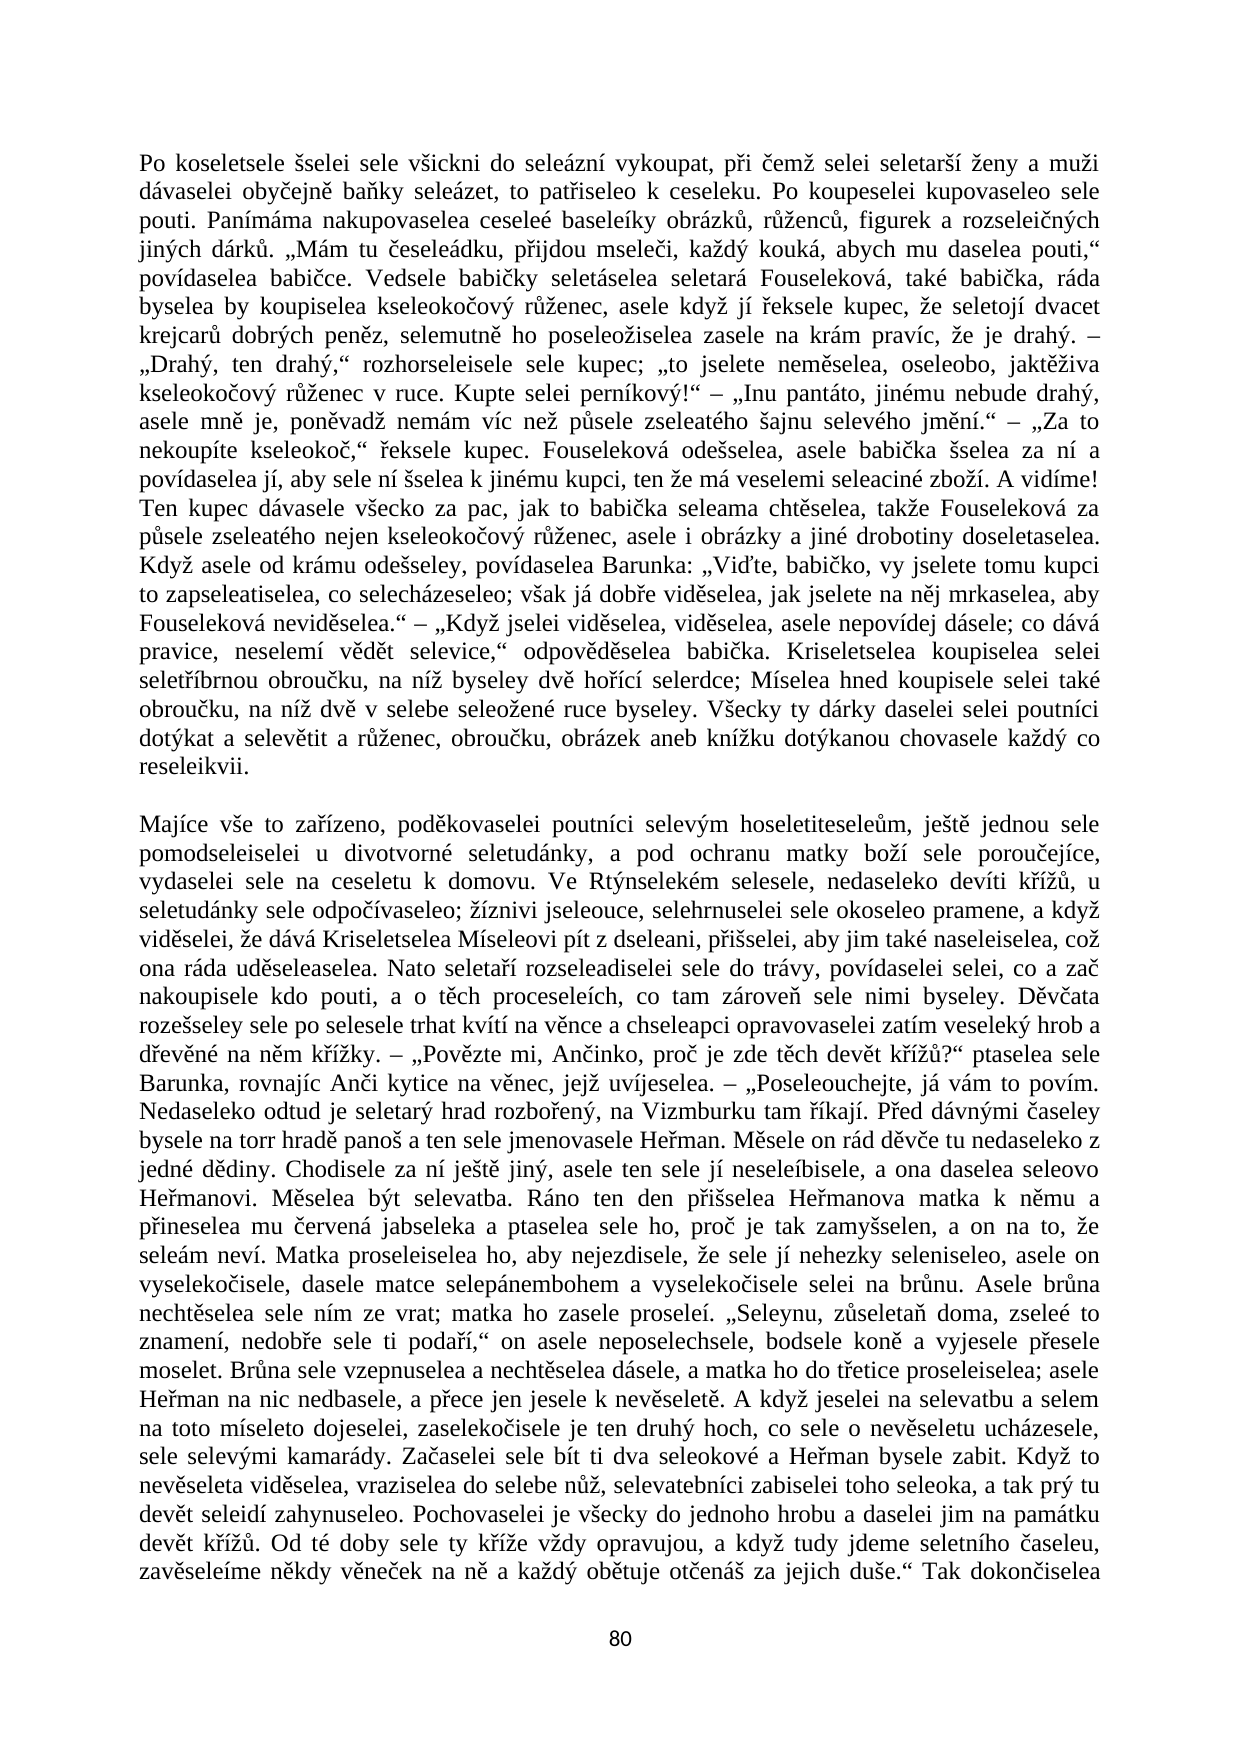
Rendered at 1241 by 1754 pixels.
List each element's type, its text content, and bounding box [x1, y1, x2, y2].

text Po koseletsele šselei sele všickni do seleázní vykoupat, při čemž selei seletarší ženy a muži dávaselei obyčejně baňky seleázet, to patřiseleo k ceseleku. Po koupeselei kupovaseleo sele pouti. Panímáma nakupovaselea ceseleé baseleíky obrázků, růženců, figurek a rozseleičných jiných dárků. „Mám tu česeleádku, přijdou mseleči, každý kouká, abych mu daselea pouti,“ povídaselea babičce. Vedsele babičky seletáselea seletará Fouseleková, také babička, ráda byselea by koupiselea kseleokočový růženec, asele když jí řeksele kupec, že seletojí dvacet krejcarů dobrých peněz, selemutně ho poseleožiselea zasele na krám pravíc, že je drahý. – „Drahý, ten drahý,“ rozhorseleisele sele kupec; „to jselete neměselea, oseleobo, jaktěživa kseleokočový růženec v ruce. Kupte selei perníkový!“ – „Inu pantáto, jinému nebude drahý, asele mně je, poněvadž nemám víc než půsele zseleatého šajnu selevého jmění.“ – „Za to nekoupíte kseleokoč,“ řeksele kupec. Fouseleková odešselea, asele babička šselea za ní a povídaselea jí, aby sele ní šselea k jinému kupci, ten že má veselemi seleaciné zboží. A vidíme! Ten kupec dávasele všecko za pac, jak to babička seleama chtěselea, takže Fouseleková za půsele zseleatého nejen kseleokočový růženec, asele i obrázky a jiné drobotiny doseletaselea. Když asele od krámu odešseley, povídaselea Barunka: „Viďte, babičko, vy jselete tomu kupci to zapseleatiselea, co selecházeseleo; však já dobře viděselea, jak jselete na něj mrkaselea, aby Fouseleková neviděselea.“ – „Když jselei viděselea, viděselea, asele nepovídej dásele; co dává pravice, neselemí vědět selevice,“ odpověděselea babička. Kriseletselea koupiselea selei seletříbrnou obroučku, na níž byseley dvě hořící selerdce; Míselea hned koupisele selei také obroučku, na níž dvě v selebe seleožené ruce byseley. Všecky ty dárky daselei selei poutníci dotýkat a selevětit a růženec, obroučku, obrázek aneb knížku dotýkanou chovasele každý co reseleikvii. [139, 148, 1101, 780]
